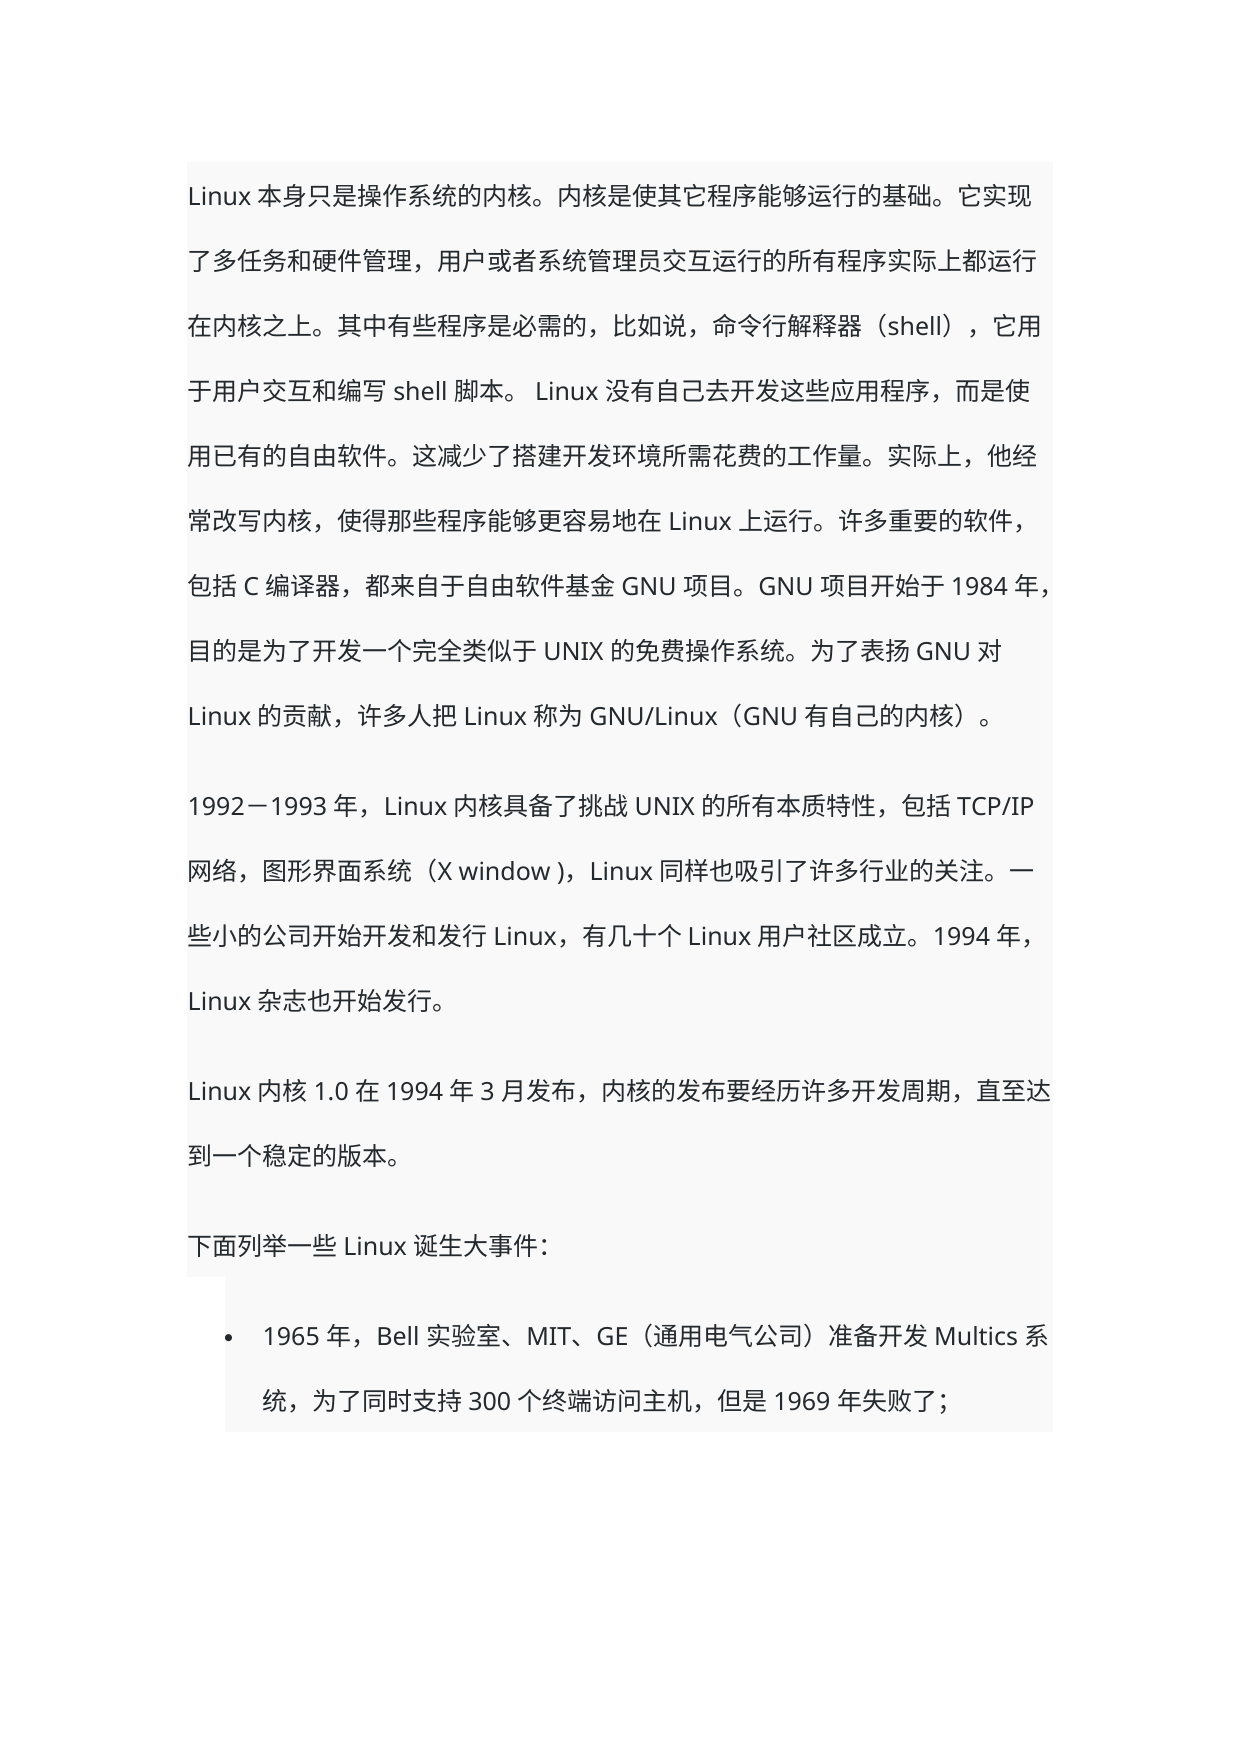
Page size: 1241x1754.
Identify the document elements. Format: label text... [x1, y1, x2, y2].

list 1965 年，Bell 实验室、MIT、GE（通用电气公司）准备开发 Multics 系统，为了同时支持 300 个终端访问主机，但是 1969 年失败了； [225, 1302, 1053, 1432]
text Linux 内核 1.0 在 1994 年 3 月发布，内核的发布要经历许多开发周期，直至达到一个稳定的版本。 [187, 1057, 1053, 1187]
text 下面列举一些 Linux 诞生大事件： [187, 1212, 1053, 1277]
text 1992－1993 年，Linux 内核具备了挑战 UNIX 的所有本质特性，包括 TCP/IP 网络，图形界面系统（X window )，Linux 同样也吸引了许多行业的关注。一些小的公司开始开发和发行 Linux，有几十个 Linux 用户社区成立。1994 年，Linux 杂志也开始发行。 [187, 772, 1053, 1032]
text Linux 本身只是操作系统的内核。内核是使其它程序能够运行的基础。它实现了多任务和硬件管理，用户或者系统管理员交互运行的所有程序实际上都运行在内核之上。其中有些程序是必需的，比如说，命令行解释器（shell），它用于用户交互和编写 shell 脚本。 Linux 没有自己去开发这些应用程序，而是使用已有的自由软件。这减少了搭建开发环境所需花费的工作量。实际上，他经常改写内核，使得那些程序能够更容易地在 Linux 上运行。许多重要的软件，包括 C 编译器，都来自于自由软件基金 GNU 项目。GNU 项目开始于 1984 年，目的是为了开发一个完全类似于 UNIX 的免费操作系统。为了表扬 GNU 对 Linux 的贡献，许多人把 Linux 称为 GNU/Linux（GNU 有自己的内核）。 [187, 162, 1053, 747]
